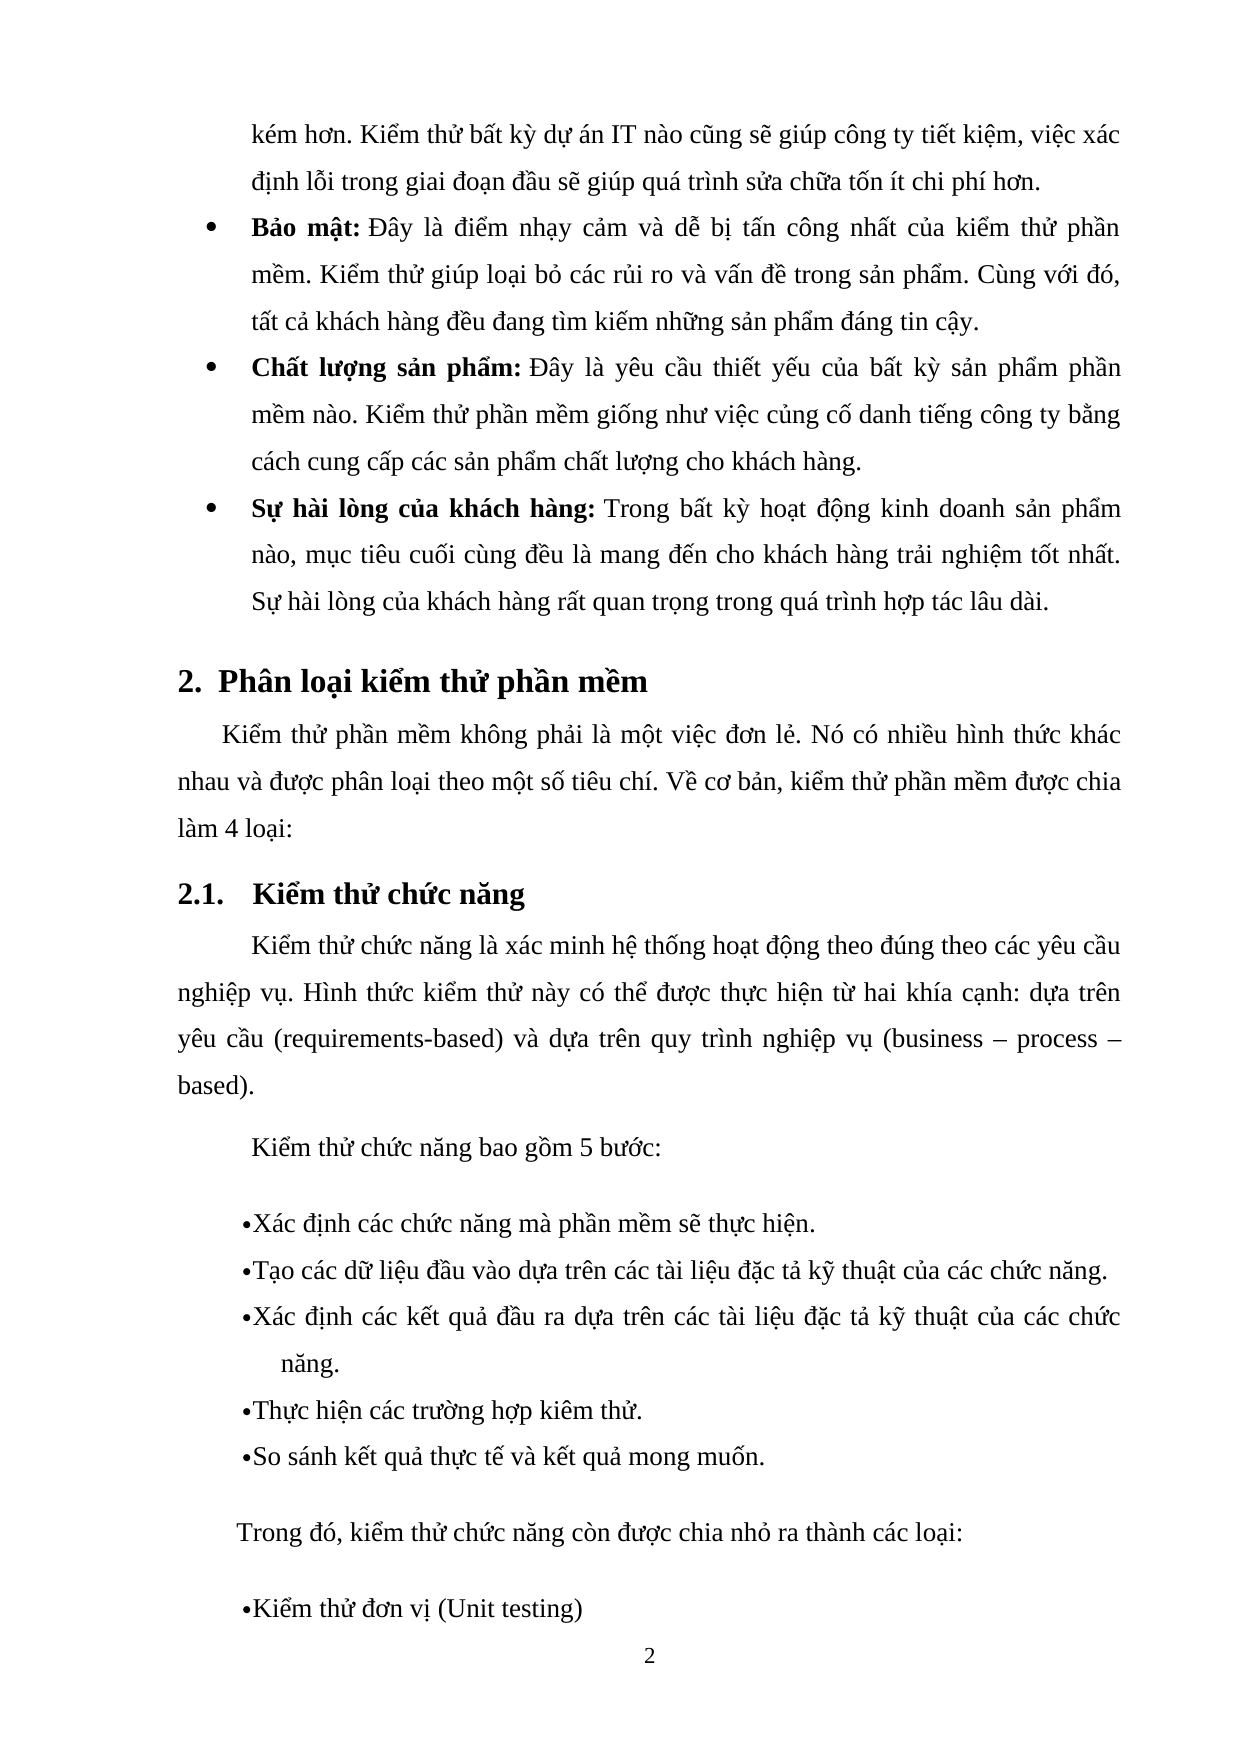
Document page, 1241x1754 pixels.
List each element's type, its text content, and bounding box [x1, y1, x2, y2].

text Kiểm thử phần mềm không phải là một việc đơn lẻ. Nó có nhiều hình thức khác nhau và được phân loại theo một số tiêu chí. Về cơ bản, kiểm thử phần mềm được chia làm 4 loại: [177, 718, 1122, 765]
subtitle Kiểm thử chức năng [177, 875, 1122, 911]
list Tạo các dữ liệu đầu vào dựa trên các tài liệu đặc tả kỹ thuật của các chức năng. [243, 1254, 1122, 1285]
list Thực hiện các trường hợp kiêm thử. [243, 1394, 1122, 1425]
list Sự hài lòng của khách hàng: Trong bất kỳ hoạt động kinh doanh sản phẩm nào, mục tiêu cuối cùng đều là mang đến cho khách hàng trải nghiệm tốt nhất. Sự hài lòng của khách hàng rất quan trọng trong quá trình hợp tác lâu dài. [207, 492, 1122, 616]
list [207, 118, 1122, 196]
list Xác định các chức năng mà phần mềm sẽ thực hiện. [243, 1207, 1122, 1238]
text Kiểm thử phần mềm không phải là một việc đơn lẻ. Nó có nhiều hình thức khác nhau và được phân loại theo một số tiêu chí. Về cơ bản, kiểm thử phần mềm được chia làm 4 loại: [177, 796, 1122, 843]
list So sánh kết quả thực tế và kết quả mong muốn. [243, 1440, 1122, 1472]
text Kiểm thử chức năng là xác minh hệ thống hoạt động theo đúng theo các yêu cầu nghiệp vụ. Hình thức kiểm thử này có thể được thực hiện từ hai khía cạnh: dựa trên yêu cầu (requirements-based) và dựa trên quy trình nghiệp vụ (business – process – based). [177, 929, 1122, 1100]
list Bảo mật: Đây là điểm nhạy cảm và dễ bị tấn công nhất của kiểm thử phần mềm. Kiểm thử giúp loại bỏ các rủi ro và vấn đề trong sản phẩm. Cùng với đó, tất cả khách hàng đều đang tìm kiếm những sản phẩm đáng tin cậy. [207, 211, 1122, 336]
text Kiểm thử chức năng bao gồm 5 bước: [251, 1131, 1122, 1162]
list Chất lượng sản phẩm: Đây là yêu cầu thiết yếu của bất kỳ sản phẩm phần mềm nào. Kiểm thử phần mềm giống như việc củng cố danh tiếng công ty bằng cách cung cấp các sản phẩm chất lượng cho khách hàng. [207, 352, 1122, 476]
list Xác định các kết quả đầu ra dựa trên các tài liệu đặc tả kỹ thuật của các chức năng. [243, 1300, 1122, 1378]
subtitle Phân loại kiểm thử phần mềm [177, 661, 1122, 699]
text Trong đó, kiểm thử chức năng còn được chia nhỏ ra thành các loại: [236, 1516, 1122, 1547]
list Kiểm thử đơn vị (Unit testing) [243, 1592, 1122, 1623]
